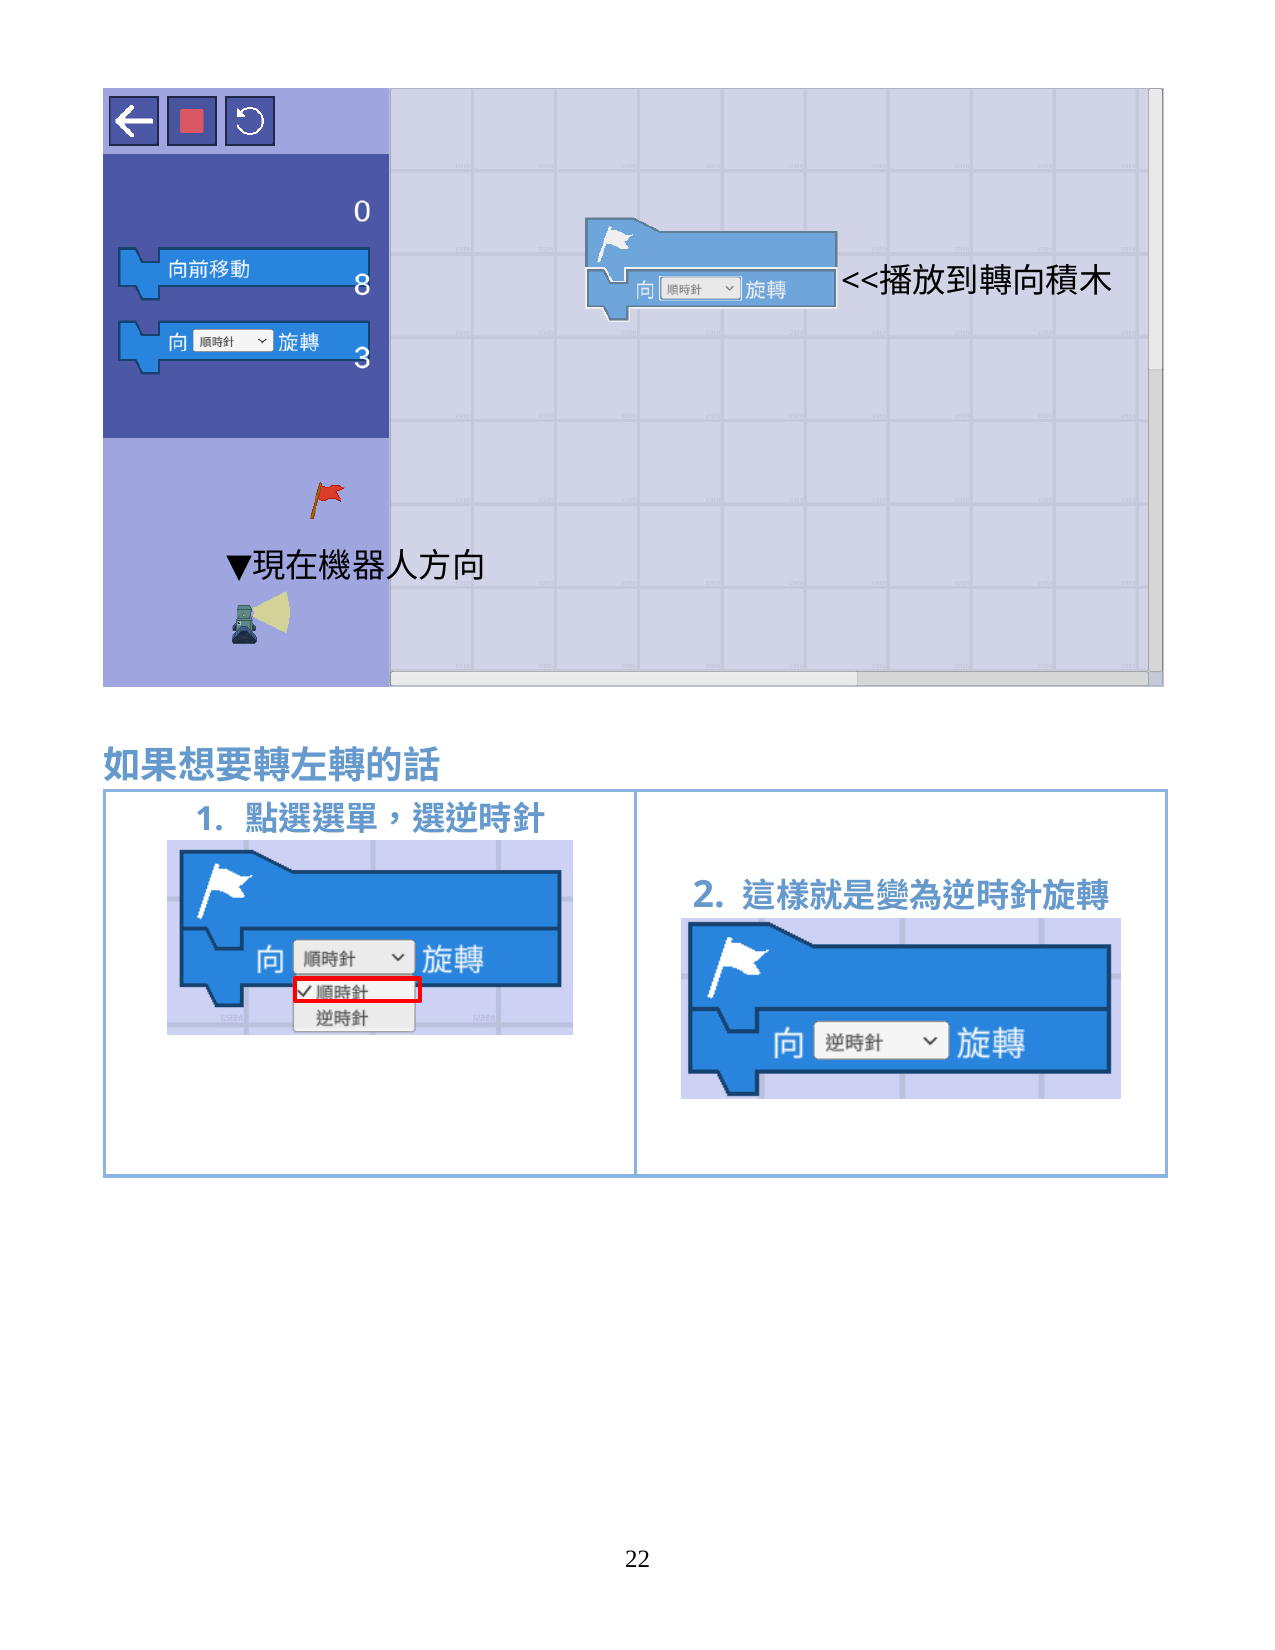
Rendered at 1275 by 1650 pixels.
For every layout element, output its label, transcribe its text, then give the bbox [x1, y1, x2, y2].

list 如果想要轉左轉的話 [103, 735, 1172, 789]
picture [103, 84, 1165, 690]
picture [167, 840, 574, 1035]
table_header 這樣就是變為逆時針旋轉 [637, 792, 1165, 1174]
picture [680, 918, 1121, 1099]
table_header 點選選單，選逆時針 [106, 792, 634, 1174]
